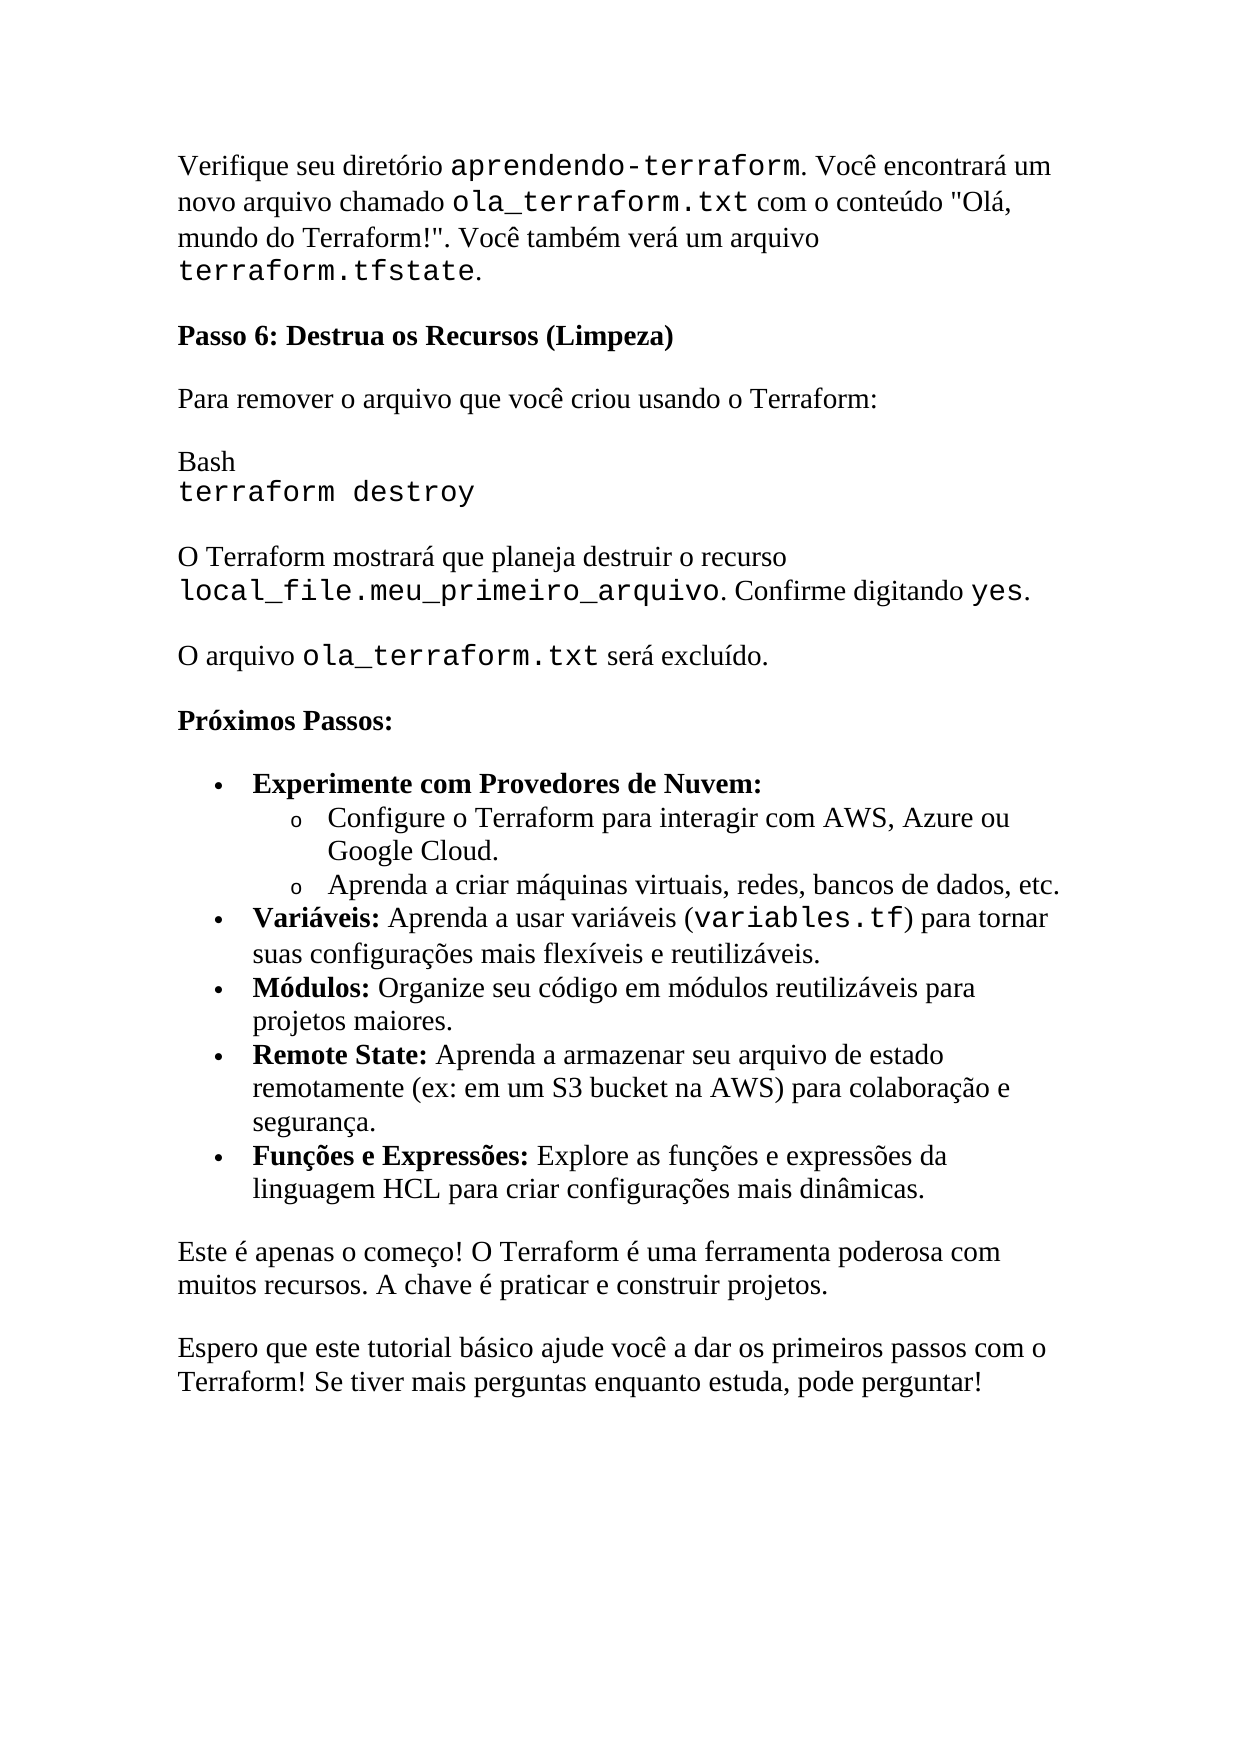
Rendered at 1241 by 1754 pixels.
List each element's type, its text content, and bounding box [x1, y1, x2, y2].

list Configure o Terraform para interagir com AWS, Azure ou Google Cloud. [290, 800, 1063, 867]
list Variáveis: Aprenda a usar variáveis (variables.tf) para tornar suas configurações mais flexíveis e reutilizáveis. [215, 900, 1063, 970]
text O Terraform mostrará que planeja destruir o recurso local_file.meu_primeiro_arquivo. Confirme digitando yes. [177, 539, 1063, 609]
text terraform destroy [177, 477, 1063, 510]
text Próximos Passos: [177, 703, 1063, 737]
text Bash [177, 444, 1063, 477]
text Verifique seu diretório aprendendo-terraform. Você encontrará um novo arquivo chamado ola_terraform.txt com o conteúdo "Olá, mundo do Terraform!". Você também verá um arquivo terraform.tfstate. [177, 148, 1063, 289]
list Experimente com Provedores de Nuvem: [215, 766, 1063, 800]
text Este é apenas o começo! O Terraform é uma ferramenta poderosa com muitos recursos. A chave é praticar e construir projetos. [177, 1234, 1063, 1301]
text Para remover o arquivo que você criou usando o Terraform: [177, 381, 1063, 415]
list Módulos: Organize seu código em módulos reutilizáveis para projetos maiores. [215, 970, 1063, 1037]
list Aprenda a criar máquinas virtuais, redes, bancos de dados, etc. [290, 867, 1063, 900]
text Espero que este tutorial básico ajude você a dar os primeiros passos com o Terraform! Se tiver mais perguntas enquanto estuda, pode perguntar! [177, 1330, 1063, 1397]
text O arquivo ola_terraform.txt será excluído. [177, 638, 1063, 674]
list Funções e Expressões: Explore as funções e expressões da linguagem HCL para criar configurações mais dinâmicas. [215, 1138, 1063, 1205]
list Remote State: Aprenda a armazenar seu arquivo de estado remotamente (ex: em um S3 bucket na AWS) para colaboração e segurança. [215, 1037, 1063, 1138]
text Passo 6: Destrua os Recursos (Limpeza) [177, 318, 1063, 352]
